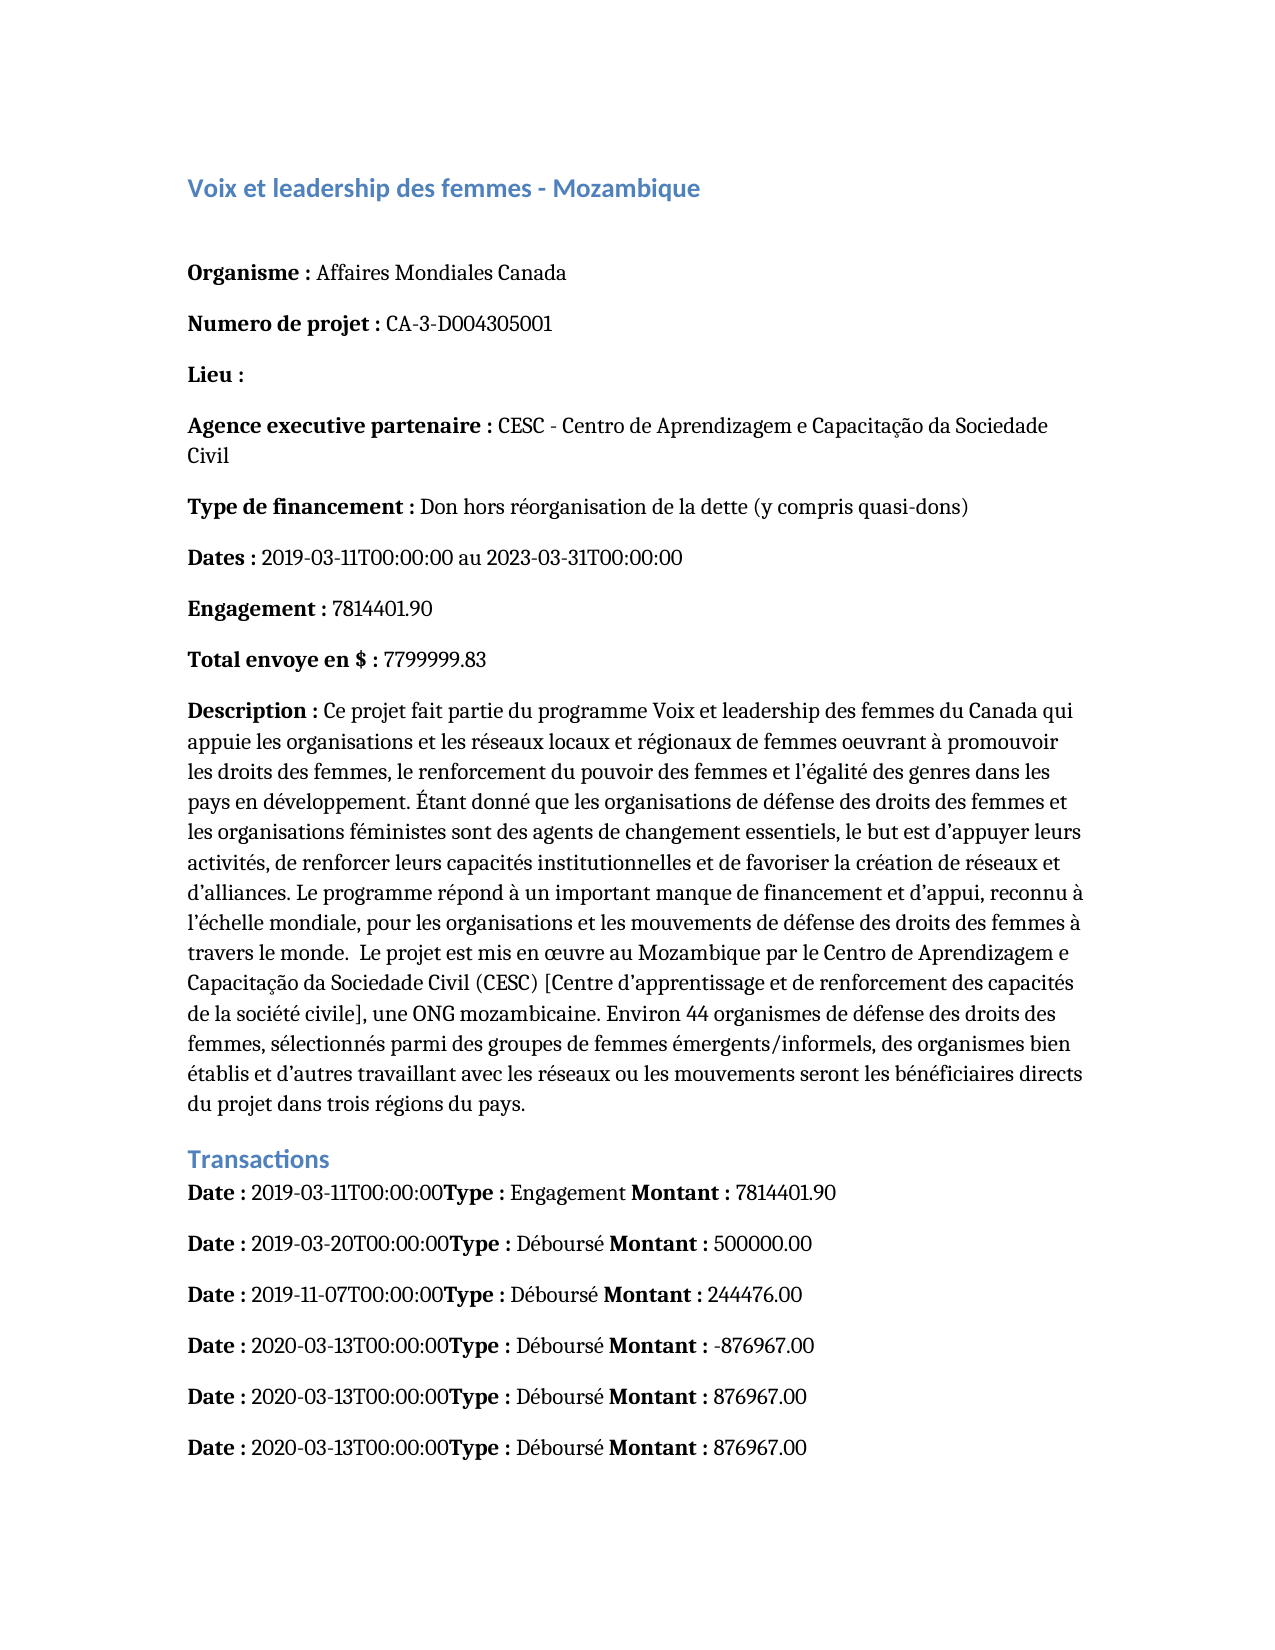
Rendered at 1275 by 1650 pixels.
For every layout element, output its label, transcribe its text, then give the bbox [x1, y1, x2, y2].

text Lieu : [187, 362, 1087, 388]
text Date : 2019-03-11T00:00:00Type : Engagement Montant : 7814401.90 [187, 1180, 1087, 1206]
text Date : 2020-03-13T00:00:00Type : Déboursé Montant : -876967.00 [187, 1333, 1087, 1359]
text Engagement : 7814401.90 [187, 596, 1087, 623]
text Date : 2019-03-20T00:00:00Type : Déboursé Montant : 500000.00 [187, 1231, 1087, 1257]
subtitle Voix et leadership des femmes - Mozambique [187, 171, 1087, 204]
subtitle Transactions [187, 1142, 1087, 1175]
text Total envoye en $ : 7799999.83 [187, 647, 1087, 674]
text Numero de projet : CA-3-D004305001 [187, 311, 1087, 337]
text Date : 2020-03-13T00:00:00Type : Déboursé Montant : 876967.00 [187, 1384, 1087, 1411]
text Date : 2020-03-13T00:00:00Type : Déboursé Montant : 876967.00 [187, 1435, 1087, 1462]
text Type de financement : Don hors réorganisation de la dette (y compris quasi-dons) [187, 494, 1087, 521]
text Agence executive partenaire : CESC - Centro de Aprendizagem e Capacitação da Sociedade Civil [187, 413, 1087, 469]
text Description : Ce projet fait partie du programme Voix et leadership des femmes du Canada qui appuie les organisations et les réseaux locaux et régionaux de femmes oeuvrant à promouvoir les droits des femmes, le renforcement du pouvoir des femmes et l’égalité des genres dans les pays en développement. Étant donné que les organisations de défense des droits des femmes et les organisations féministes sont des agents de changement essentiels, le but est d’appuyer leurs activités, de renforcer leurs capacités institutionnelles et de favoriser la création de réseaux et d’alliances. Le programme répond à un important manque de financement et d’appui, reconnu à l’échelle mondiale, pour les organisations et les mouvements de défense des droits des femmes à travers le monde. Le projet est mis en œuvre au Mozambique par le Centro de Aprendizagem e Capacitação da Sociedade Civil (CESC) [Centre d’apprentissage et de renforcement des capacités de la société civile], une ONG mozambicaine. Environ 44 organismes de défense des droits des femmes, sélectionnés parmi des groupes de femmes émergents/informels, des organismes bien établis et d’autres travaillant avec les réseaux ou les mouvements seront les bénéficiaires directs du projet dans trois régions du pays. [187, 698, 1087, 1117]
text Date : 2019-11-07T00:00:00Type : Déboursé Montant : 244476.00 [187, 1282, 1087, 1308]
text Dates : 2019-03-11T00:00:00 au 2023-03-31T00:00:00 [187, 545, 1087, 572]
text Organisme : Affaires Mondiales Canada [187, 260, 1087, 286]
